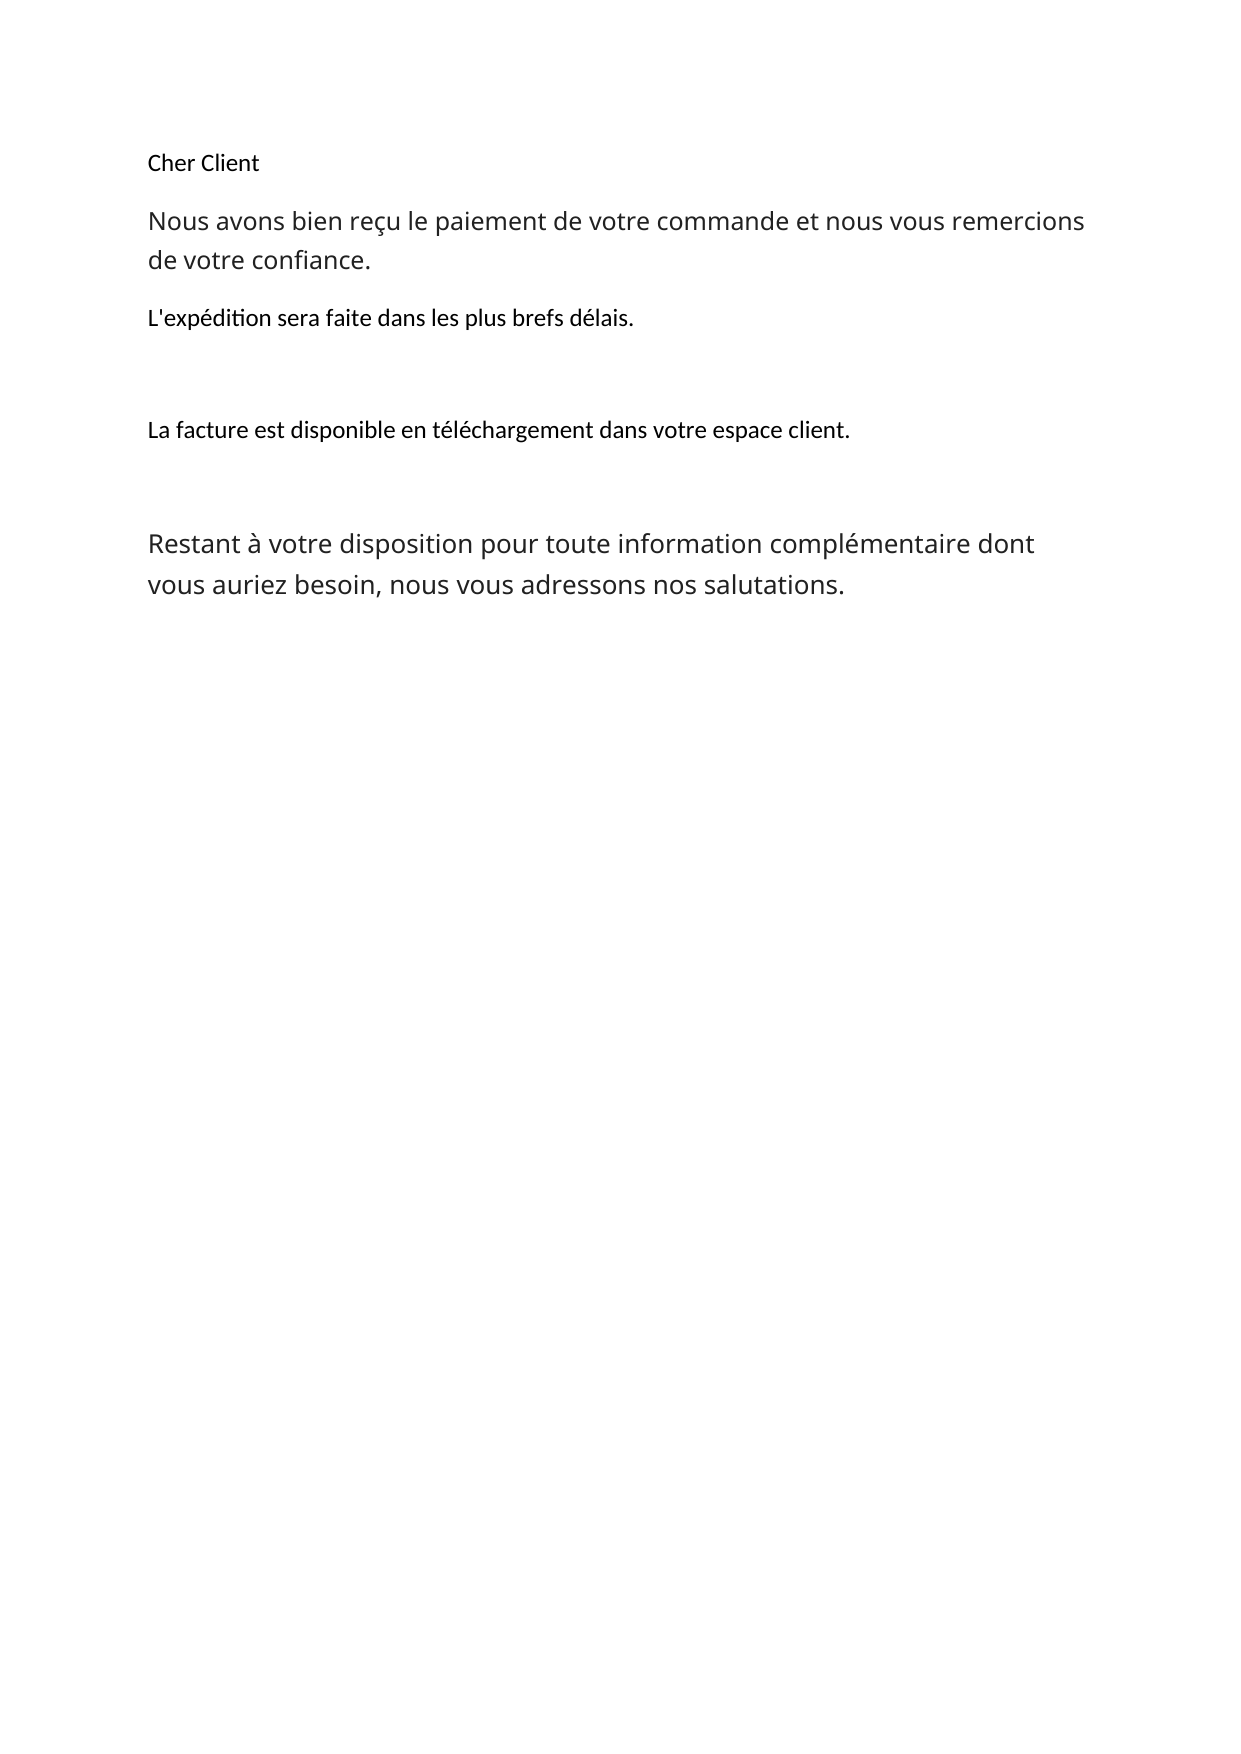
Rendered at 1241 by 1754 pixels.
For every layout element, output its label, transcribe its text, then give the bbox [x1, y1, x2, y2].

text Cher Client [148, 148, 1093, 178]
text Nous avons bien reçu le paiement de votre commande et nous vous remercions de votre confiance. [148, 203, 1093, 277]
text L'expédition sera faite dans les plus brefs délais. [148, 303, 1093, 333]
text Restant à votre disposition pour toute information complémentaire dont vous auriez besoin, nous vous adressons nos salutations. [148, 526, 1093, 602]
text La facture est disponible en téléchargement dans votre espace client. [148, 414, 1093, 445]
